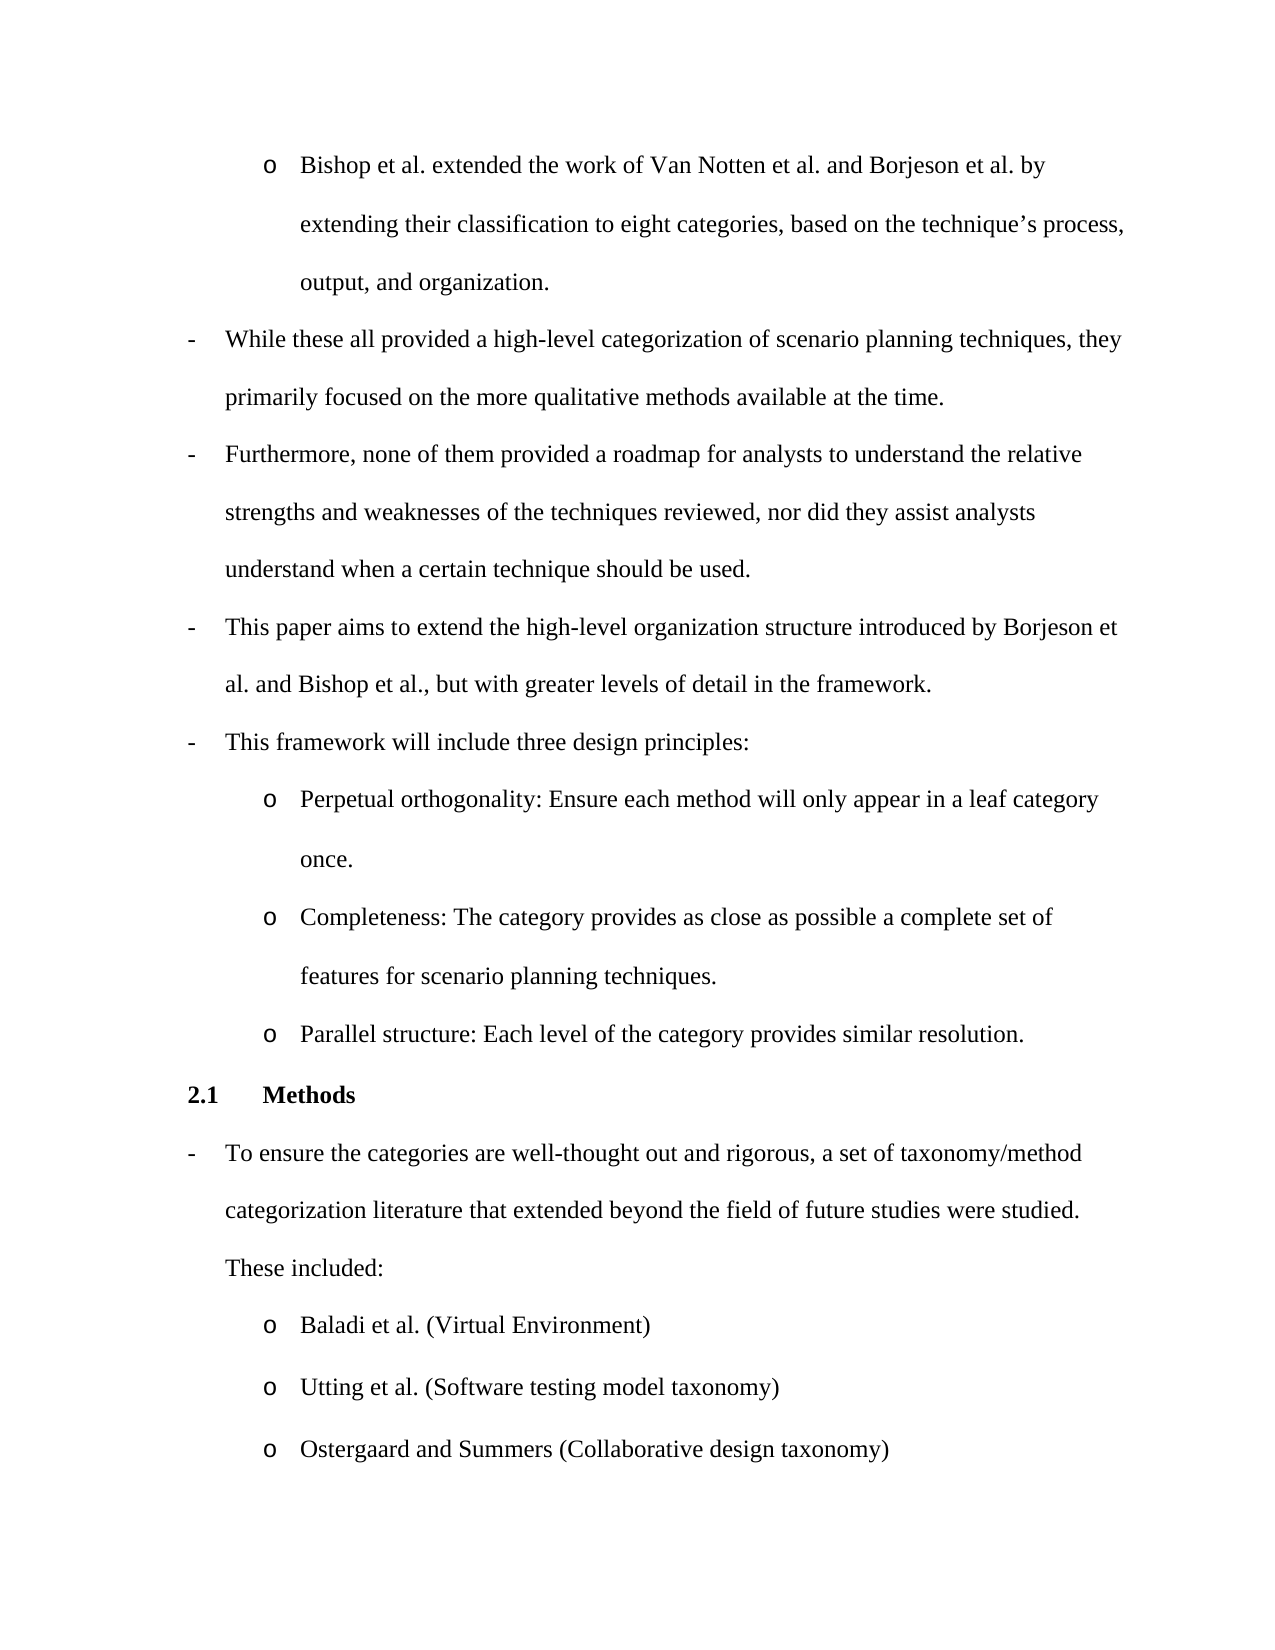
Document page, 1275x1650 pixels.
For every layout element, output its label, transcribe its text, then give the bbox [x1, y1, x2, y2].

list Baladi et al. (Virtual Environment) [262, 1310, 1125, 1341]
list Bishop et al. extended the work of Van Notten et al. and Borjeson et al. by extending their classification to eight categories, based on the technique’s process, output, and organization. [262, 150, 1125, 296]
list Methods [187, 1080, 1125, 1109]
list Parallel structure: Each level of the category provides similar resolution. [262, 1019, 1125, 1049]
list While these all provided a high-level categorization of scenario planning techniques, they primarily focused on the more qualitative methods available at the time. [187, 324, 1125, 411]
list This paper aims to extend the high-level organization structure introduced by Borjeson et al. and Bishop et al., but with greater levels of detail in the framework. [187, 612, 1125, 698]
list Ostergaard and Summers (Collaborative design taxonomy) [262, 1434, 1125, 1464]
list Furthermore, none of them provided a roadmap for analysts to understand the relative strengths and weaknesses of the techniques reviewed, nor did they assist analysts understand when a certain technique should be used. [187, 439, 1125, 583]
list To ensure the categories are well-thought out and rigorous, a set of taxonomy/method categorization literature that extended beyond the field of future studies were studied. These included: [187, 1138, 1125, 1282]
list Perpetual orthogonality: Ensure each method will only appear in a leaf category once. [262, 784, 1125, 873]
list Utting et al. (Software testing model taxonomy) [262, 1372, 1125, 1403]
list This framework will include three design principles: [187, 727, 1125, 756]
list Completeness: The category provides as close as possible a complete set of features for scenario planning techniques. [262, 902, 1125, 990]
